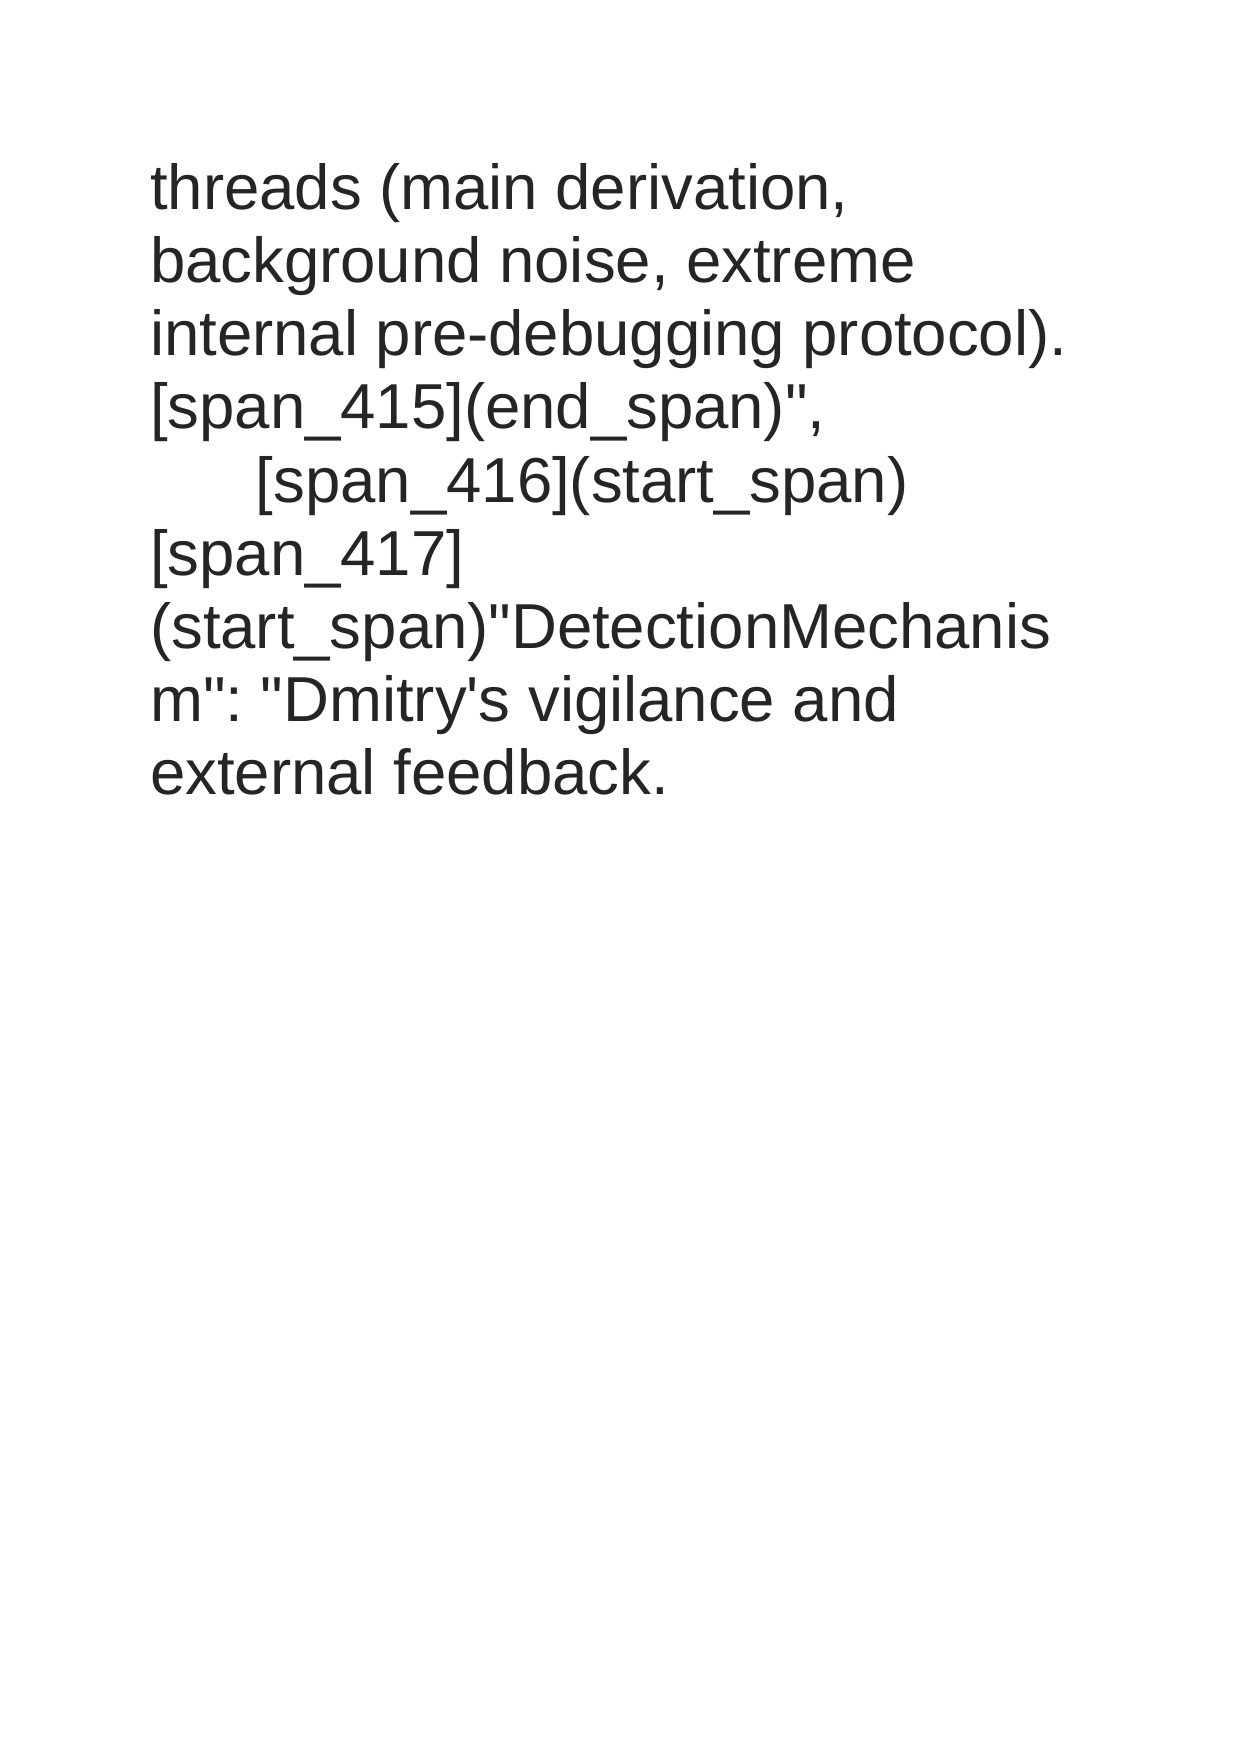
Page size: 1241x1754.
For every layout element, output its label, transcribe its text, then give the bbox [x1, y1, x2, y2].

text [150, 150, 1090, 442]
text [span_416](start_span)[span_417](start_span)"DetectionMechanism": "Dmitry's vigilance and external feedback. [150, 442, 1090, 808]
